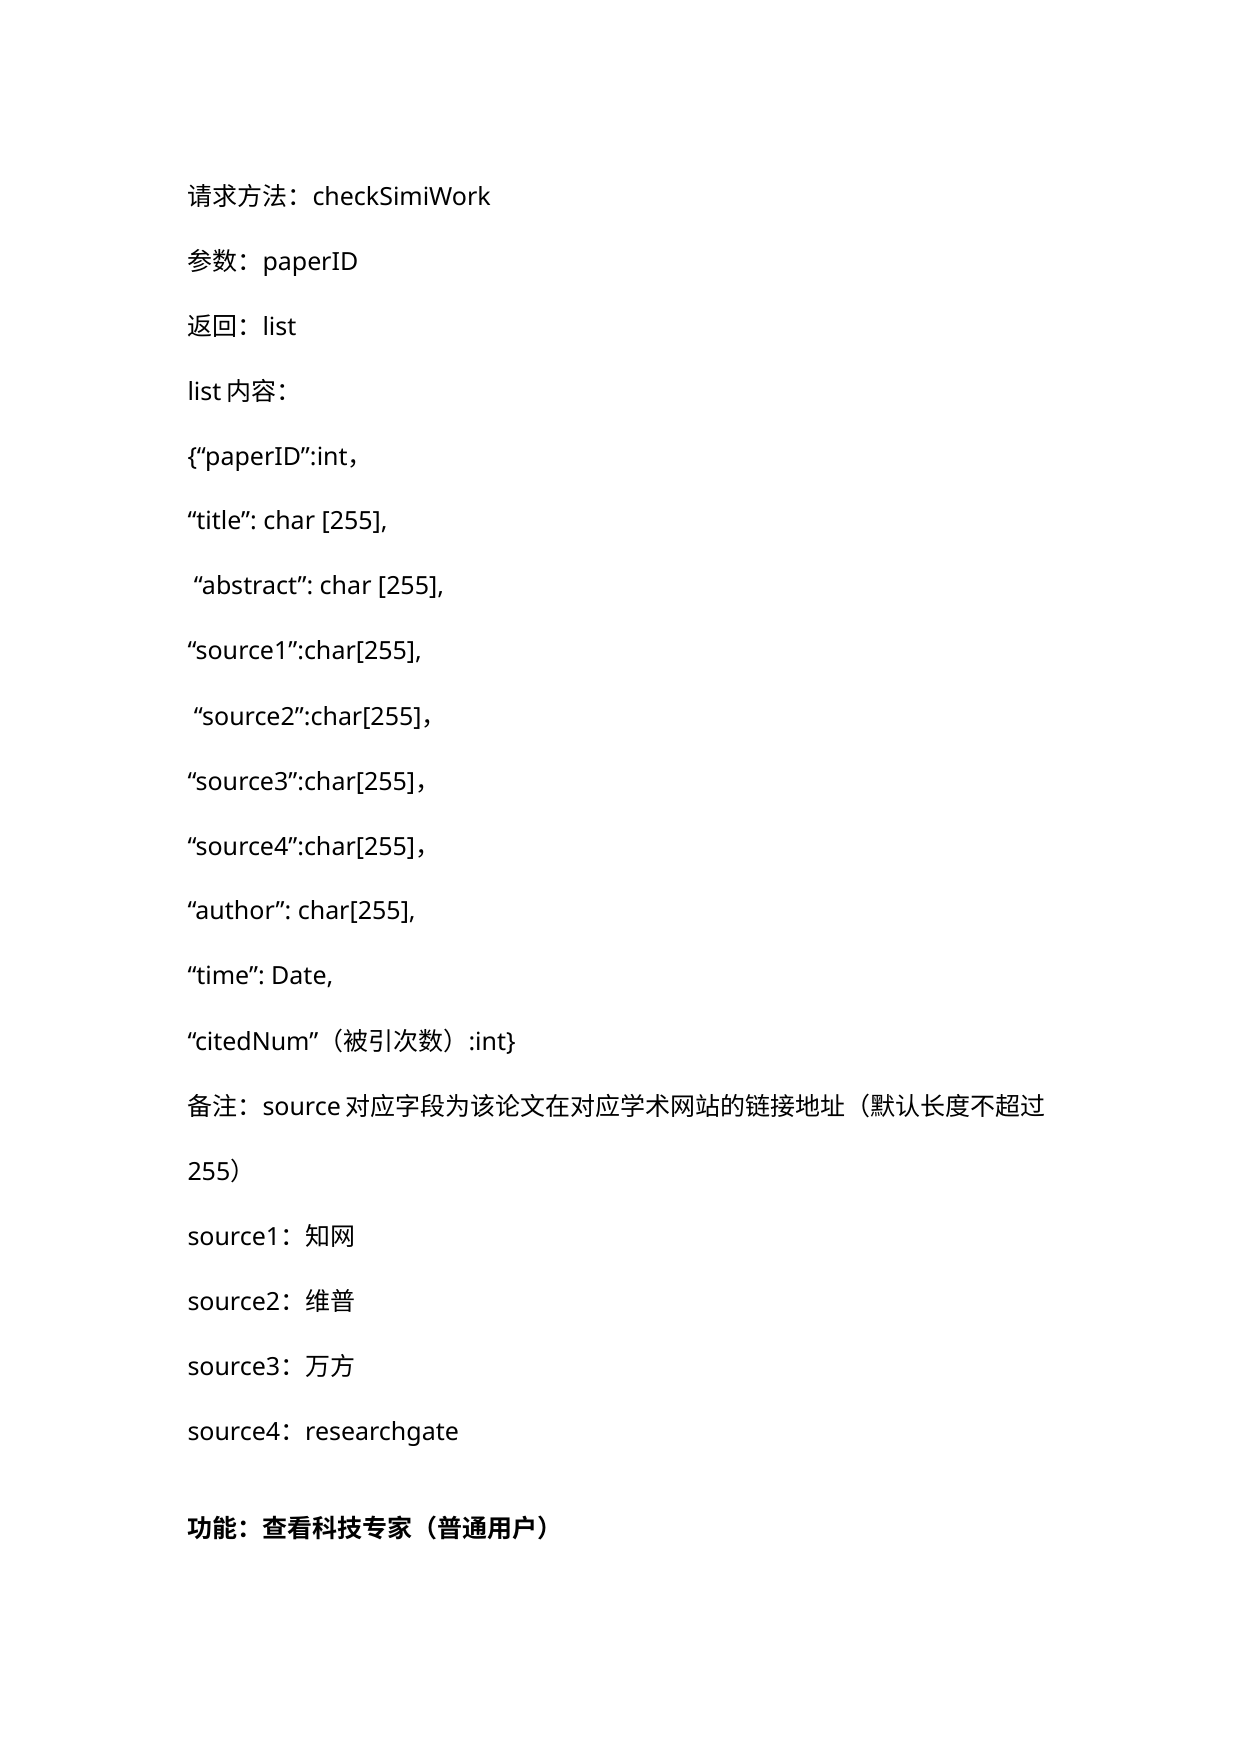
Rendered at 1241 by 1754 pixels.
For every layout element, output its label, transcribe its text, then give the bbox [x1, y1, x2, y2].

text “author”: char[255], [187, 877, 1053, 942]
text “abstract”: char [255], [187, 552, 1053, 617]
text {“paperID”:int， [187, 422, 1053, 487]
text “title”: char [255], [187, 487, 1053, 552]
text list内容： [187, 357, 1053, 422]
text 返回：list [187, 292, 1053, 357]
text “source3”:char[255]， [187, 747, 1053, 812]
text 参数：paperID [187, 227, 1053, 292]
text “source1”:char[255], [187, 617, 1053, 682]
text source2：维普 [187, 1267, 1053, 1332]
text “time”: Date, [187, 942, 1053, 1007]
text 功能：查看科技专家（普通用户） [187, 1494, 1053, 1559]
text 备注：source对应字段为该论文在对应学术网站的链接地址（默认长度不超过255） [187, 1072, 1053, 1202]
text source3：万方 [187, 1332, 1053, 1397]
text source1：知网 [187, 1202, 1053, 1267]
text “citedNum”（被引次数）:int} [187, 1007, 1053, 1072]
text source4：researchgate [187, 1397, 1053, 1462]
text “source2”:char[255]， [187, 682, 1053, 747]
text “source4”:char[255]， [187, 812, 1053, 877]
text 请求方法：checkSimiWork [187, 162, 1053, 227]
